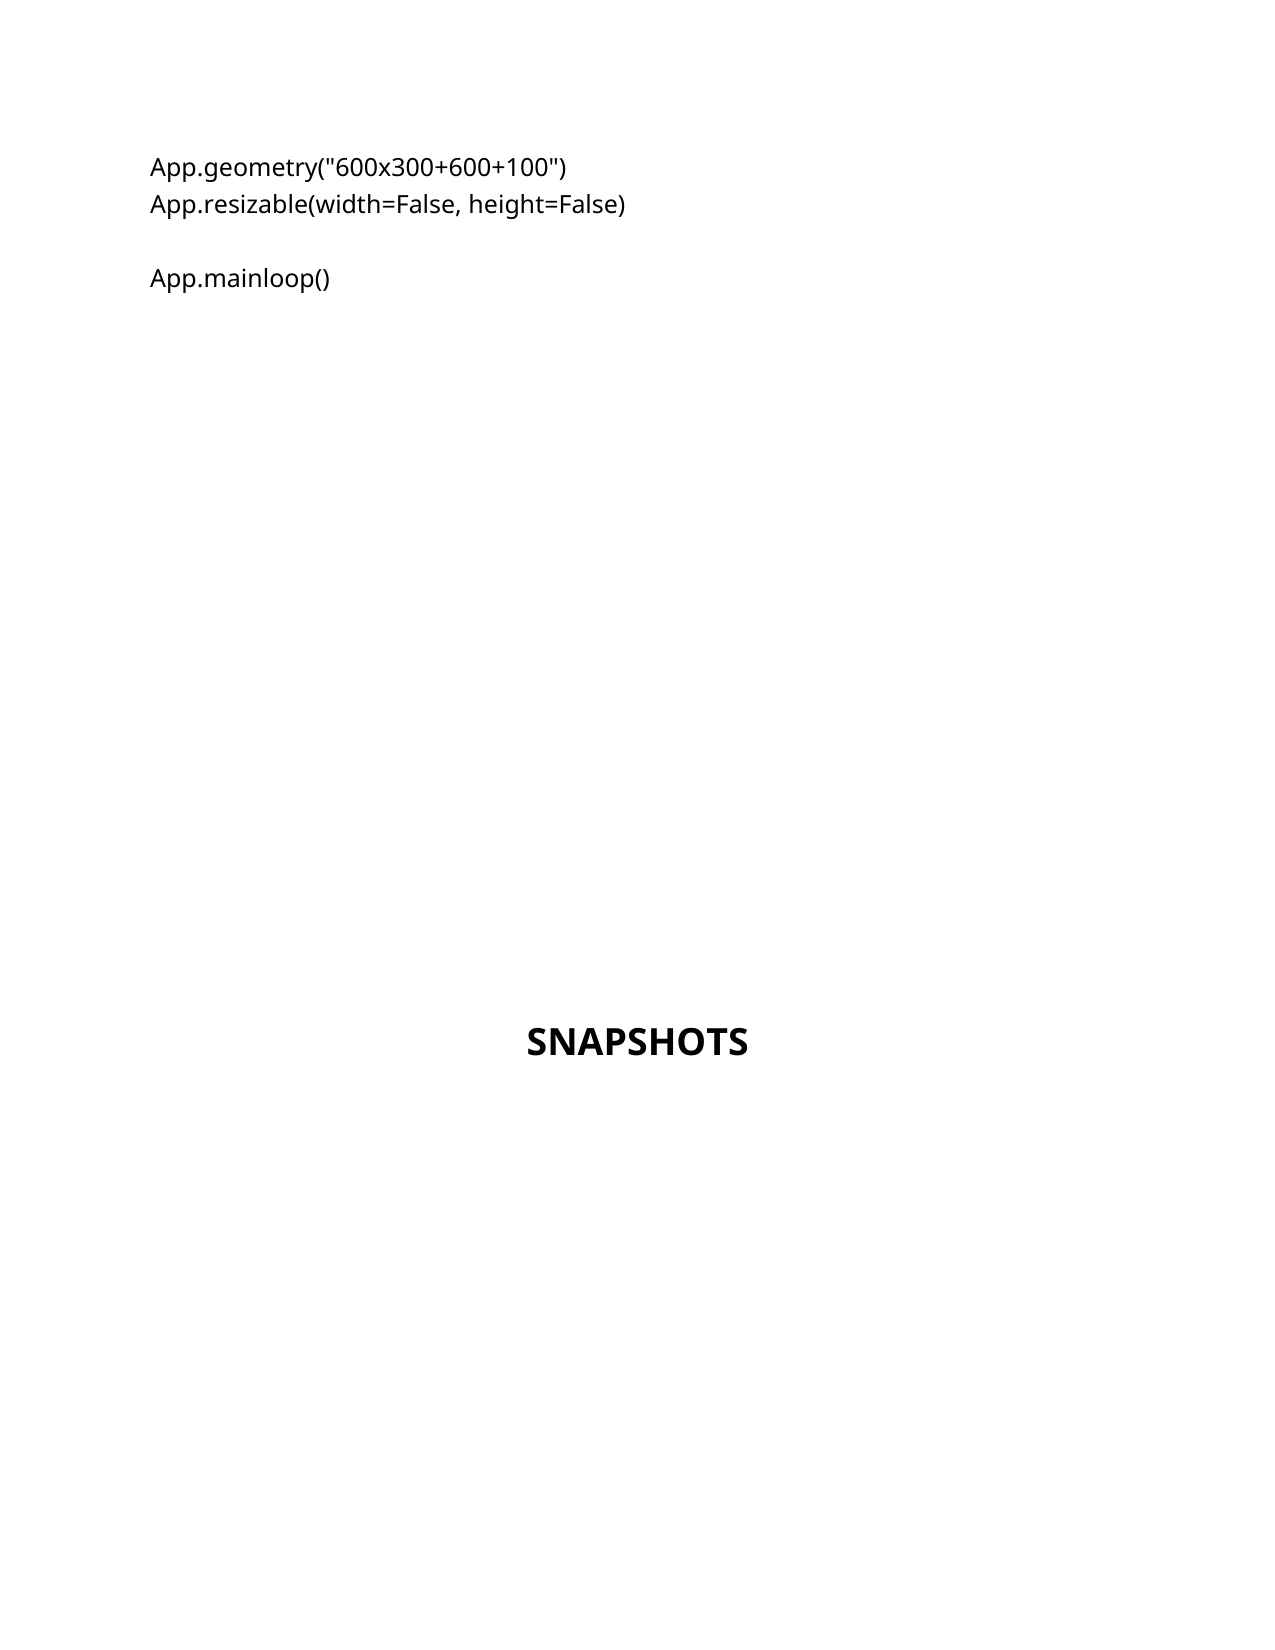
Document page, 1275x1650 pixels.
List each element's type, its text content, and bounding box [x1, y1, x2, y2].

text SNAPSHOTS [150, 1015, 1125, 1066]
text App.resizable(width=False, height=False) [150, 187, 1125, 221]
text App.geometry("600x300+600+100") [150, 150, 1125, 184]
text App.mainloop() [150, 260, 1125, 294]
